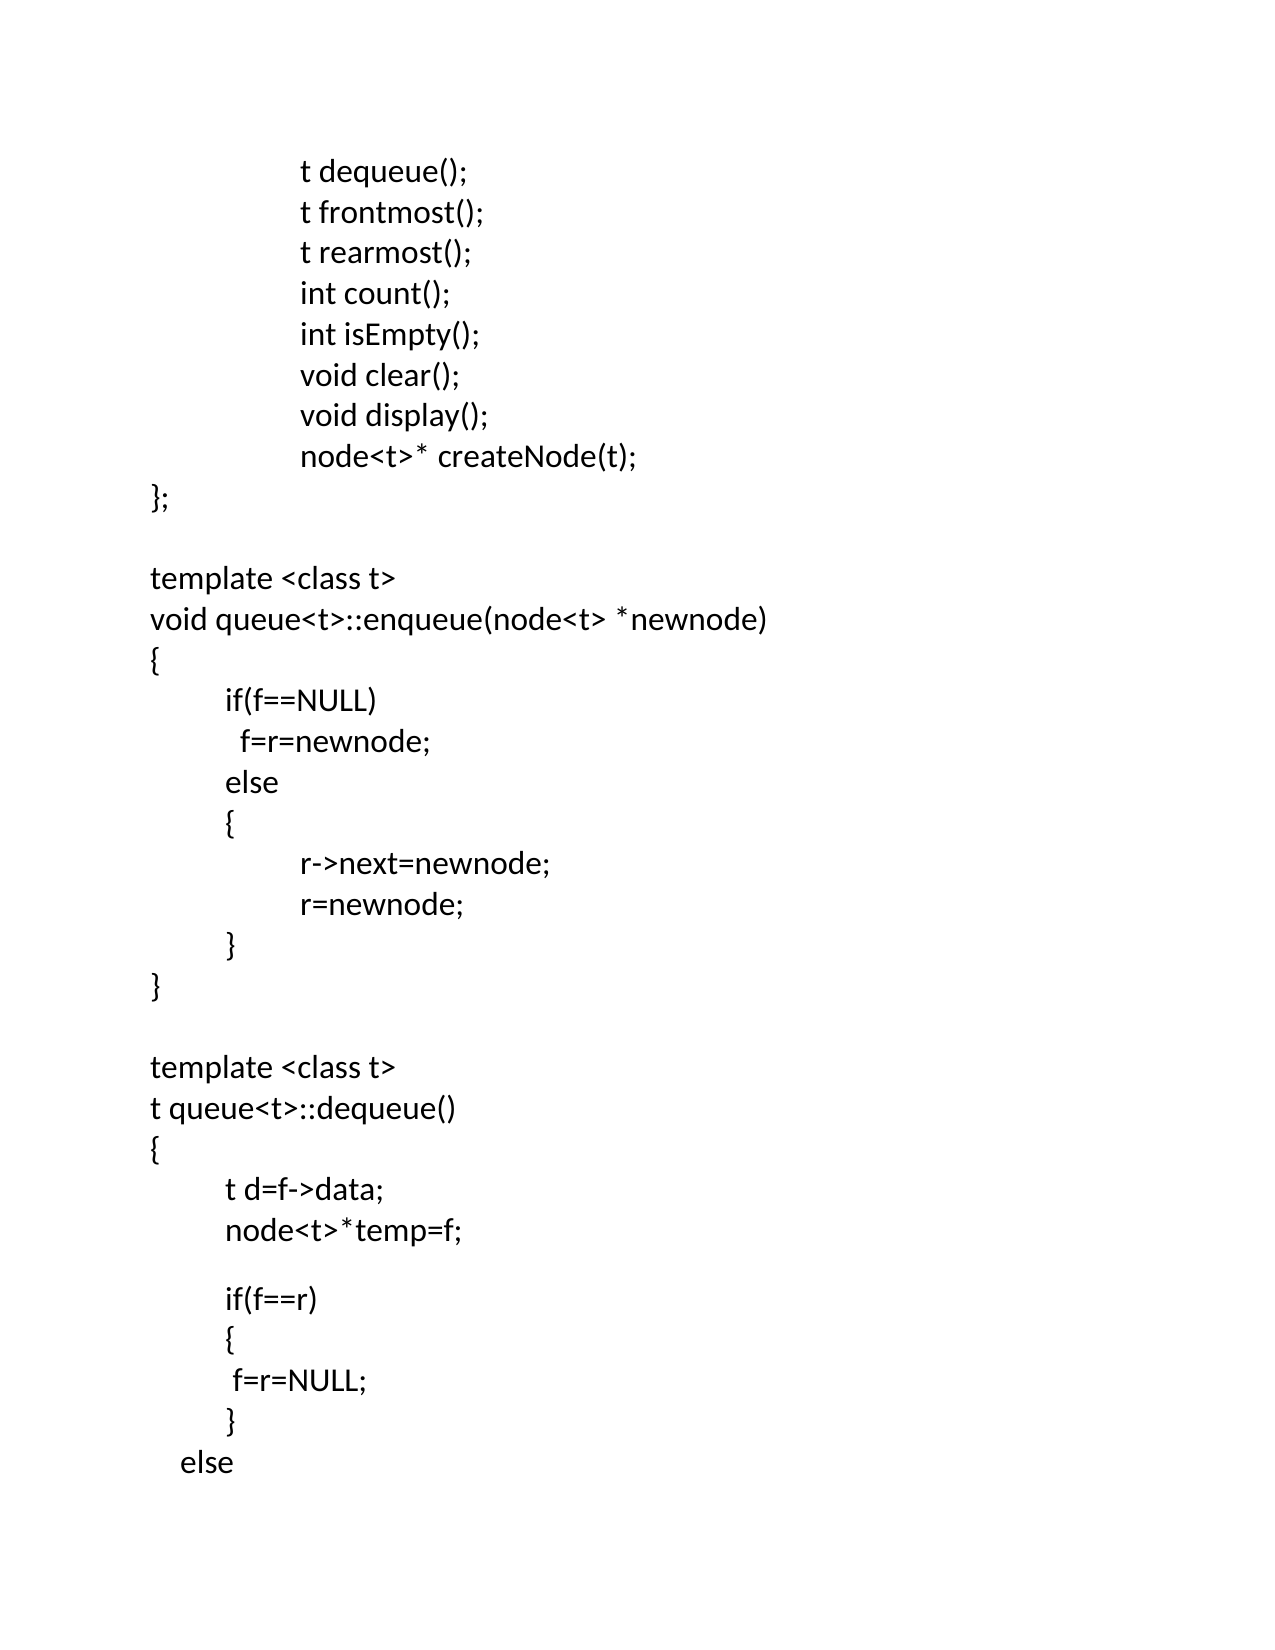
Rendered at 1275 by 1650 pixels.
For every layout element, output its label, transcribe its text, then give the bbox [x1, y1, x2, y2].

text if(f==r) [150, 1278, 1125, 1318]
text void queue<t>::enqueue(node<t> *newnode) [150, 598, 1125, 639]
text int isEmpty(); [150, 313, 1125, 354]
text f=r=NULL; [150, 1359, 1125, 1400]
text void clear(); [150, 354, 1125, 394]
text template <class t> [150, 1046, 1125, 1087]
text { [150, 1127, 1125, 1168]
text void display(); [150, 394, 1125, 435]
text else [150, 1441, 1125, 1481]
text r->next=newnode; [150, 842, 1125, 883]
text t queue<t>::dequeue() [150, 1087, 1125, 1127]
text r=newnode; [150, 883, 1125, 924]
text t d=f->data; [150, 1168, 1125, 1209]
text } [150, 1400, 1125, 1441]
text f=r=newnode; [150, 720, 1125, 761]
text t dequeue(); [150, 150, 1125, 191]
text { [150, 639, 1125, 679]
text }; [150, 476, 1125, 517]
text { [150, 802, 1125, 842]
text } [150, 964, 1125, 1005]
text else [150, 761, 1125, 802]
text t rearmost(); [150, 231, 1125, 272]
text template <class t> [150, 557, 1125, 598]
text node<t>* createNode(t); [150, 435, 1125, 476]
text if(f==NULL) [150, 679, 1125, 720]
text int count(); [150, 272, 1125, 313]
text } [150, 924, 1125, 964]
text node<t>*temp=f; [150, 1209, 1125, 1250]
text t frontmost(); [150, 191, 1125, 231]
text { [150, 1318, 1125, 1359]
